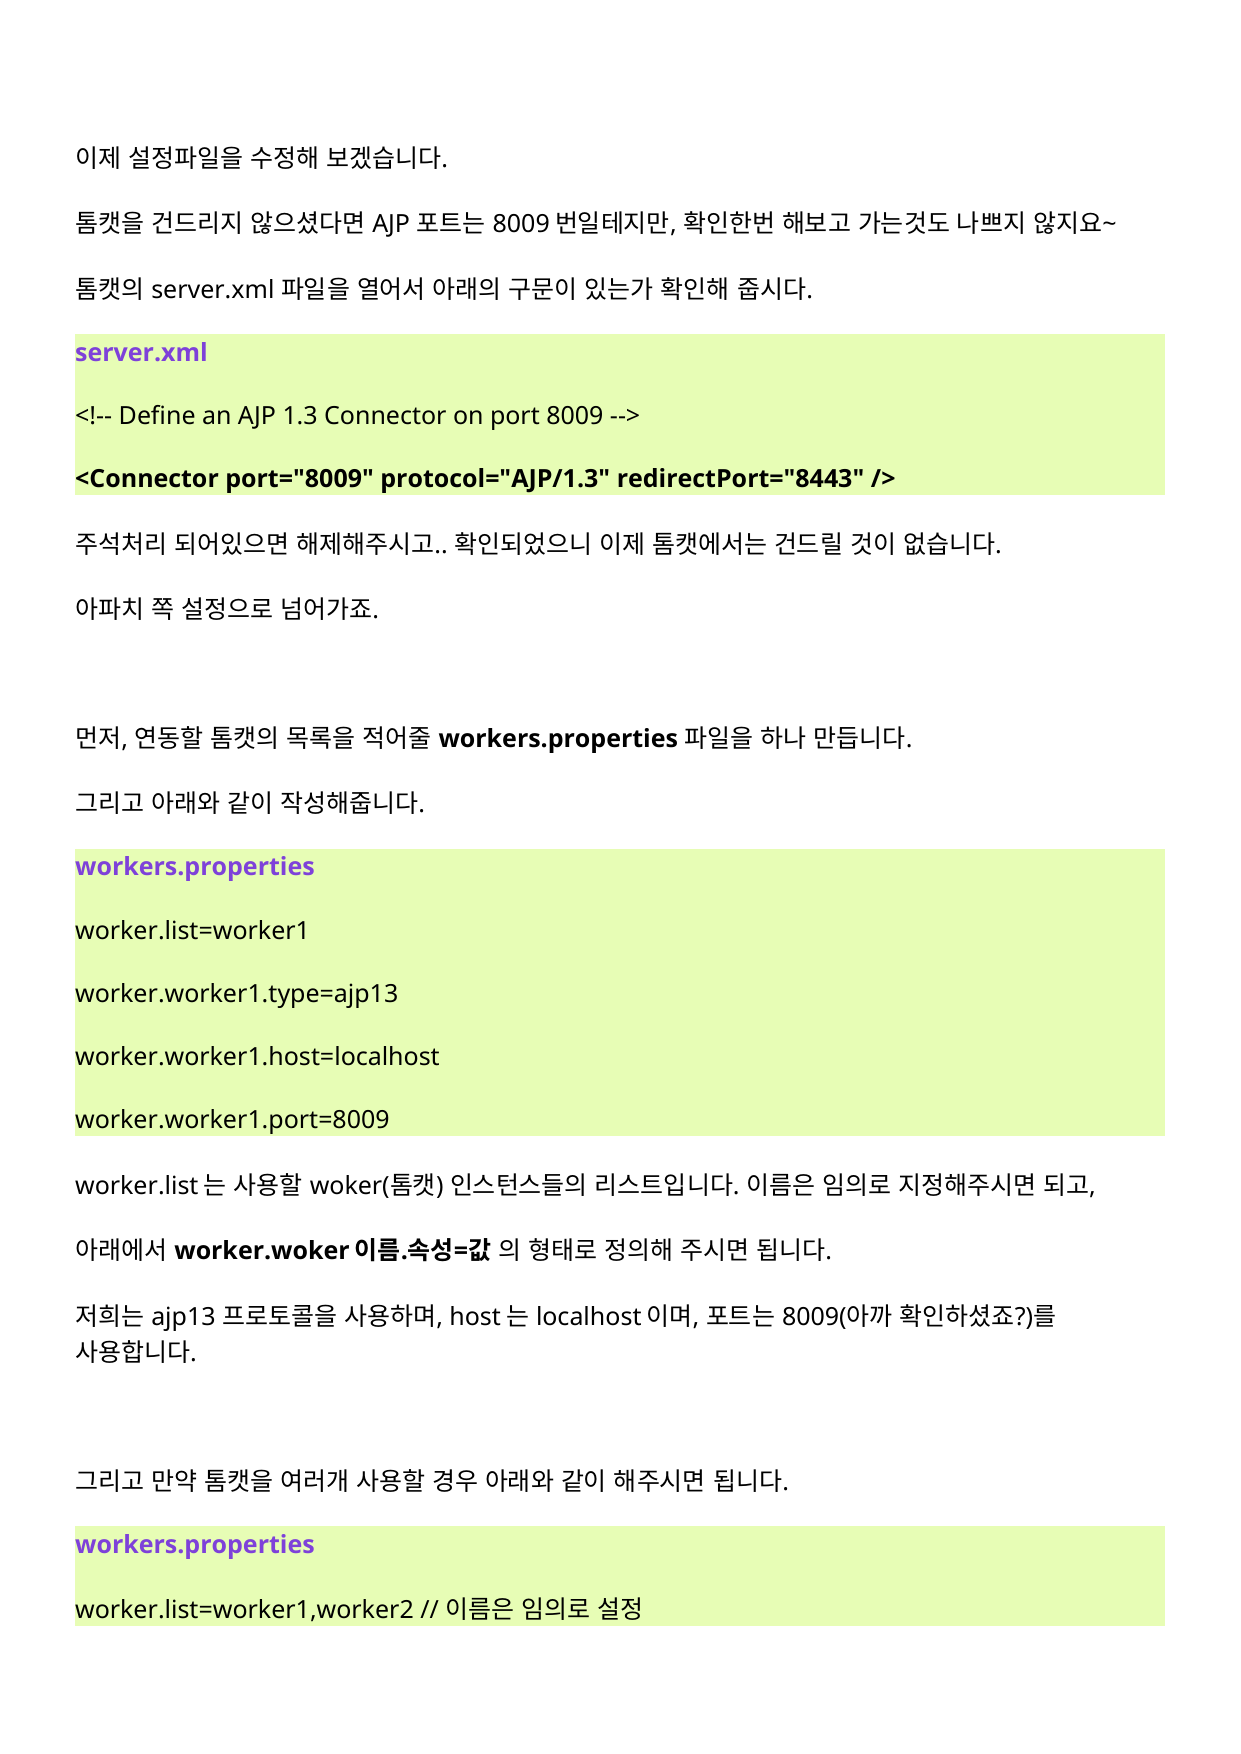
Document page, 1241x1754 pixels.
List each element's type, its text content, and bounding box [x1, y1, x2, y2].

text worker.list=worker1,worker2 // 이름은 임의로 설정 [75, 1589, 1165, 1626]
text 저희는 ajp13 프로토콜을 사용하며, host는 localhost이며, 포트는 8009(아까 확인하셨죠?)를 사용합니다. [75, 1296, 1165, 1368]
text worker.list=worker1 [75, 912, 1165, 946]
text worker.worker1.host=localhost [75, 1039, 1165, 1073]
text 아래에서 worker.woker이름.속성=값 의 형태로 정의해 주시면 됩니다. [75, 1231, 1165, 1267]
text worker.worker1.port=8009 [75, 1102, 1165, 1136]
text 톰캣을 건드리지 않으셨다면 AJP 포트는 8009번일테지만, 확인한번 해보고 가는것도 나쁘지 않지요~ [75, 204, 1165, 240]
text <!-- Define an AJP 1.3 Connector on port 8009 --> [75, 398, 1165, 432]
text workers.properties [75, 849, 1165, 883]
text worker.list는 사용할 woker(톰캣) 인스턴스들의 리스트입니다. 이름은 임의로 지정해주시면 되고, [75, 1165, 1165, 1201]
text 먼저, 연동할 톰캣의 목록을 적어줄 workers.properties 파일을 하나 만듭니다. [75, 718, 1165, 754]
text 주석처리 되어있으면 해제해주시고.. 확인되었으니 이제 톰캣에서는 건드릴 것이 없습니다. [75, 524, 1165, 560]
text server.xml [75, 334, 1165, 368]
text 아파치 쪽 설정으로 넘어가죠. [75, 589, 1165, 626]
text 그리고 만약 톰캣을 여러개 사용할 경우 아래와 같이 해주시면 됩니다. [75, 1461, 1165, 1497]
text workers.properties [75, 1526, 1165, 1560]
text 이제 설정파일을 수정해 보겠습니다. [75, 138, 1165, 174]
text worker.worker1.type=ajp13 [75, 976, 1165, 1009]
text <Connector port="8009" protocol="AJP/1.3" redirectPort="8443" /> [75, 461, 1165, 495]
text 톰캣의 server.xml 파일을 열어서 아래의 구문이 있는가 확인해 줍시다. [75, 269, 1165, 305]
text 그리고 아래와 같이 작성해줍니다. [75, 784, 1165, 820]
